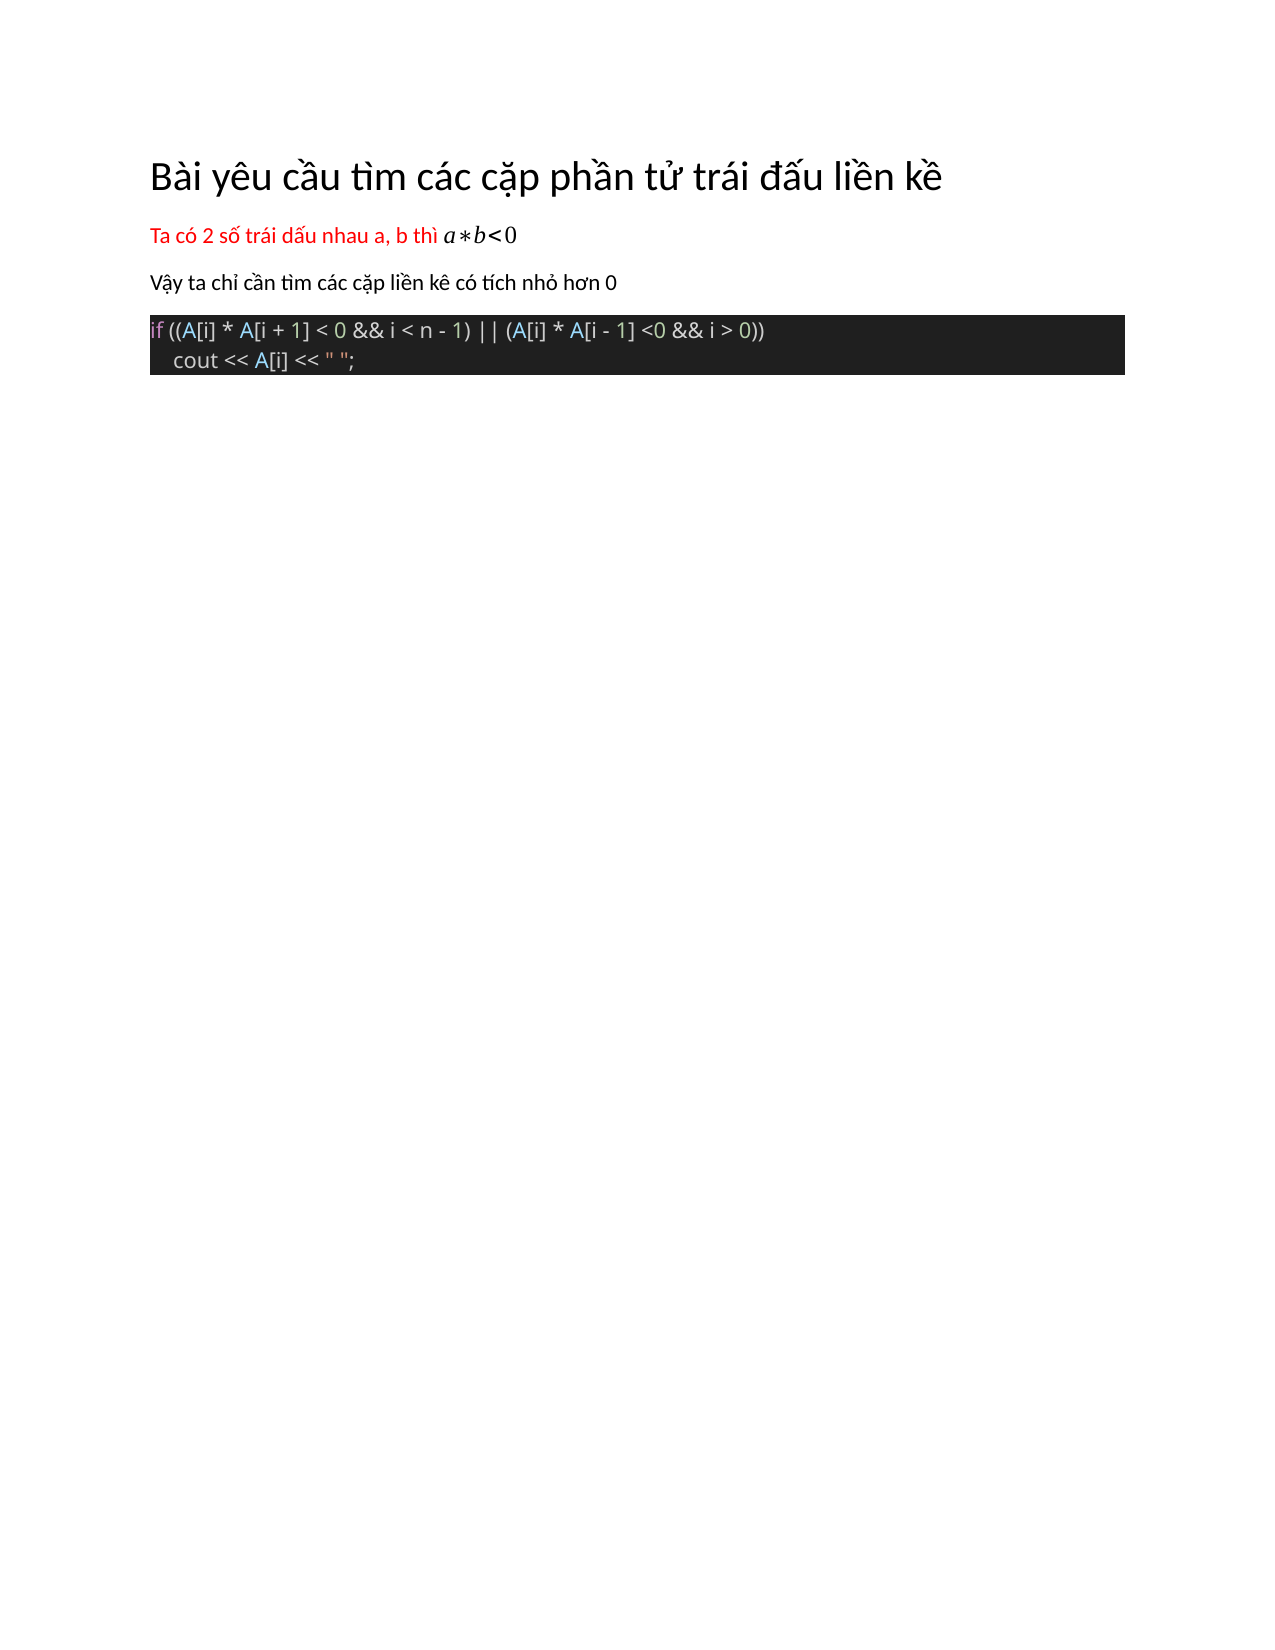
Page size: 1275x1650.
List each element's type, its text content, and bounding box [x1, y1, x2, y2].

text if ((A[i] * A[i + 1] < 0 && i < n - 1) || (A[i] * A[i - 1] <0 && i > 0)) [150, 315, 1125, 345]
text Ta có 2 số trái dấu nhau a, b thì [150, 222, 1125, 249]
text cout << A[i] << " "; [150, 345, 1125, 375]
text Vậy ta chỉ cần tìm các cặp liền kê có tích nhỏ hơn 0 [150, 268, 1125, 296]
text Bài yêu cầu tìm các cặp phần tử trái đấu liền kề [150, 150, 1125, 201]
